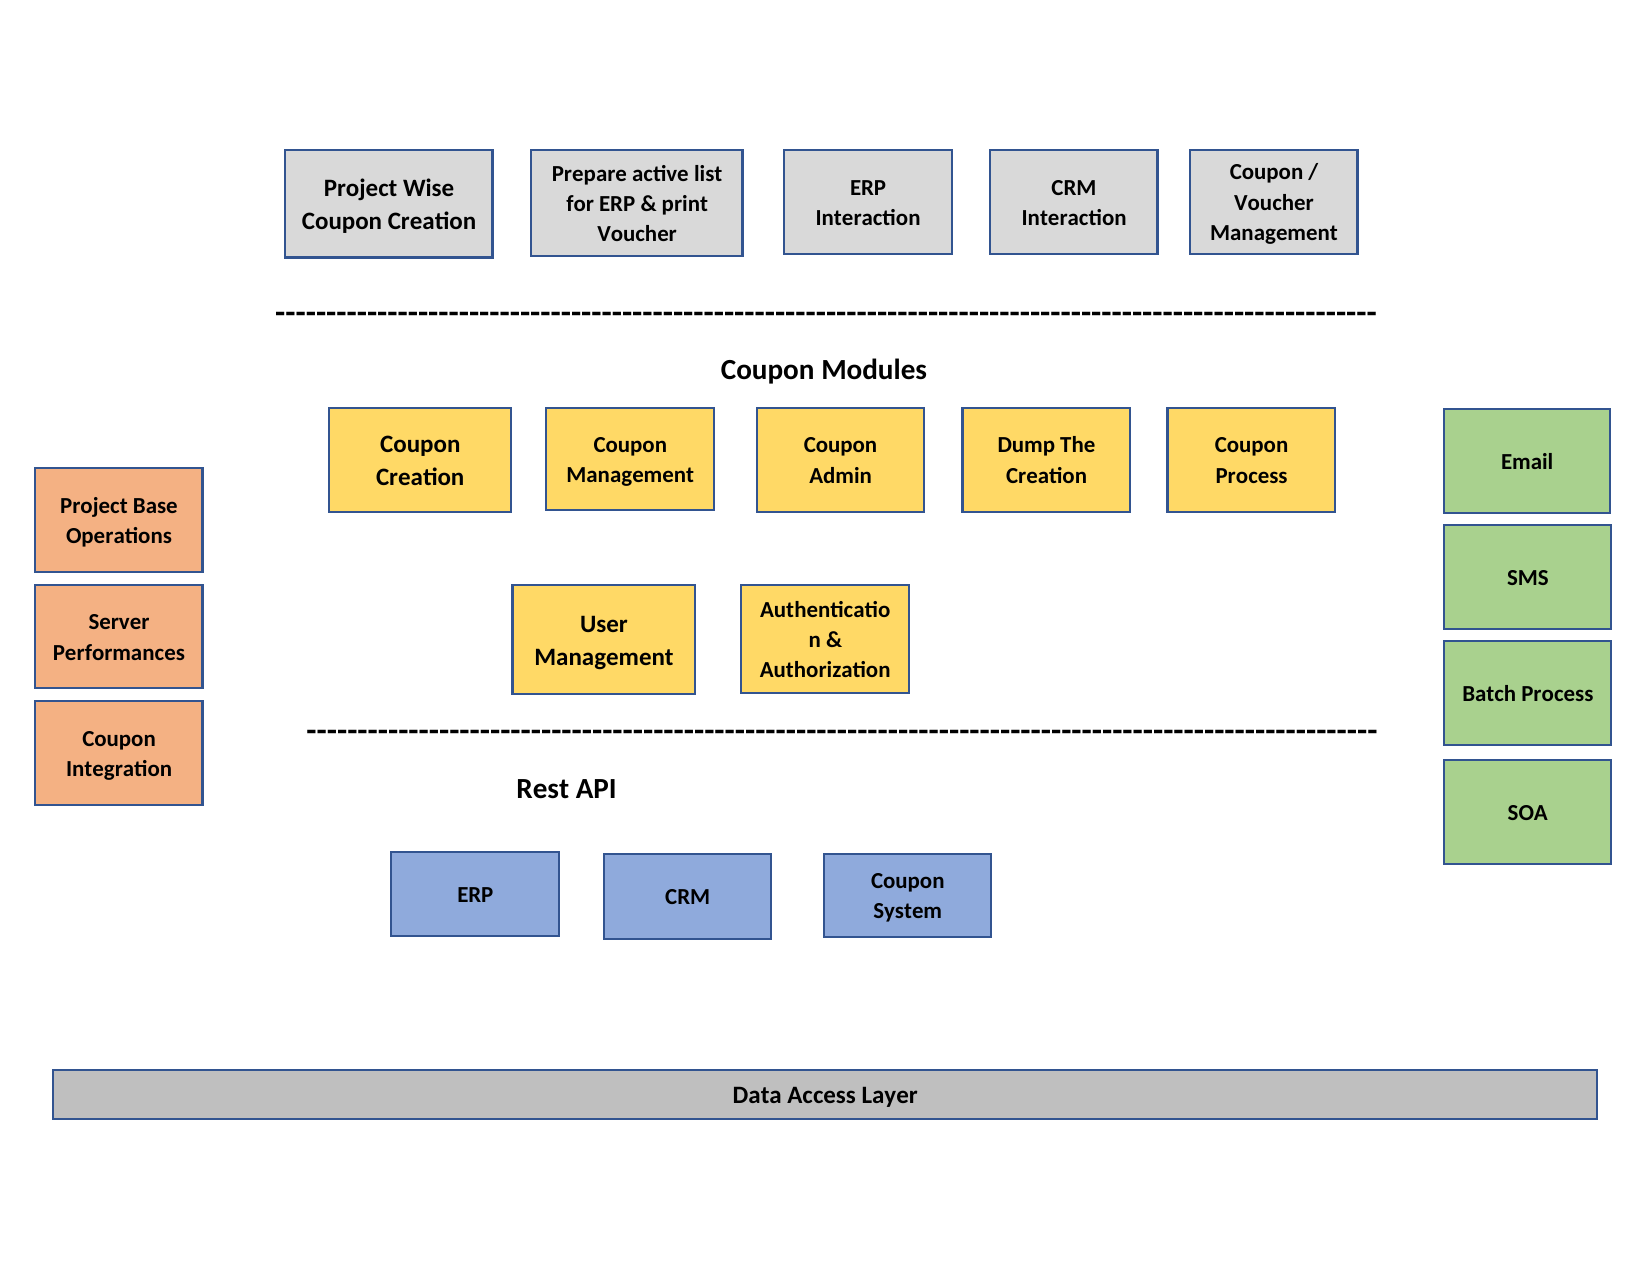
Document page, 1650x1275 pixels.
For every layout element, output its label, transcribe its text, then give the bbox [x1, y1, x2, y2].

text Coupon Modules [150, 351, 1500, 387]
text Rest API [204, 770, 1443, 806]
text ------------------------------------------------------------------------------------------------------------ [150, 291, 1500, 331]
text --------------------------------------------------------------------------------------------------------- [204, 709, 1500, 750]
